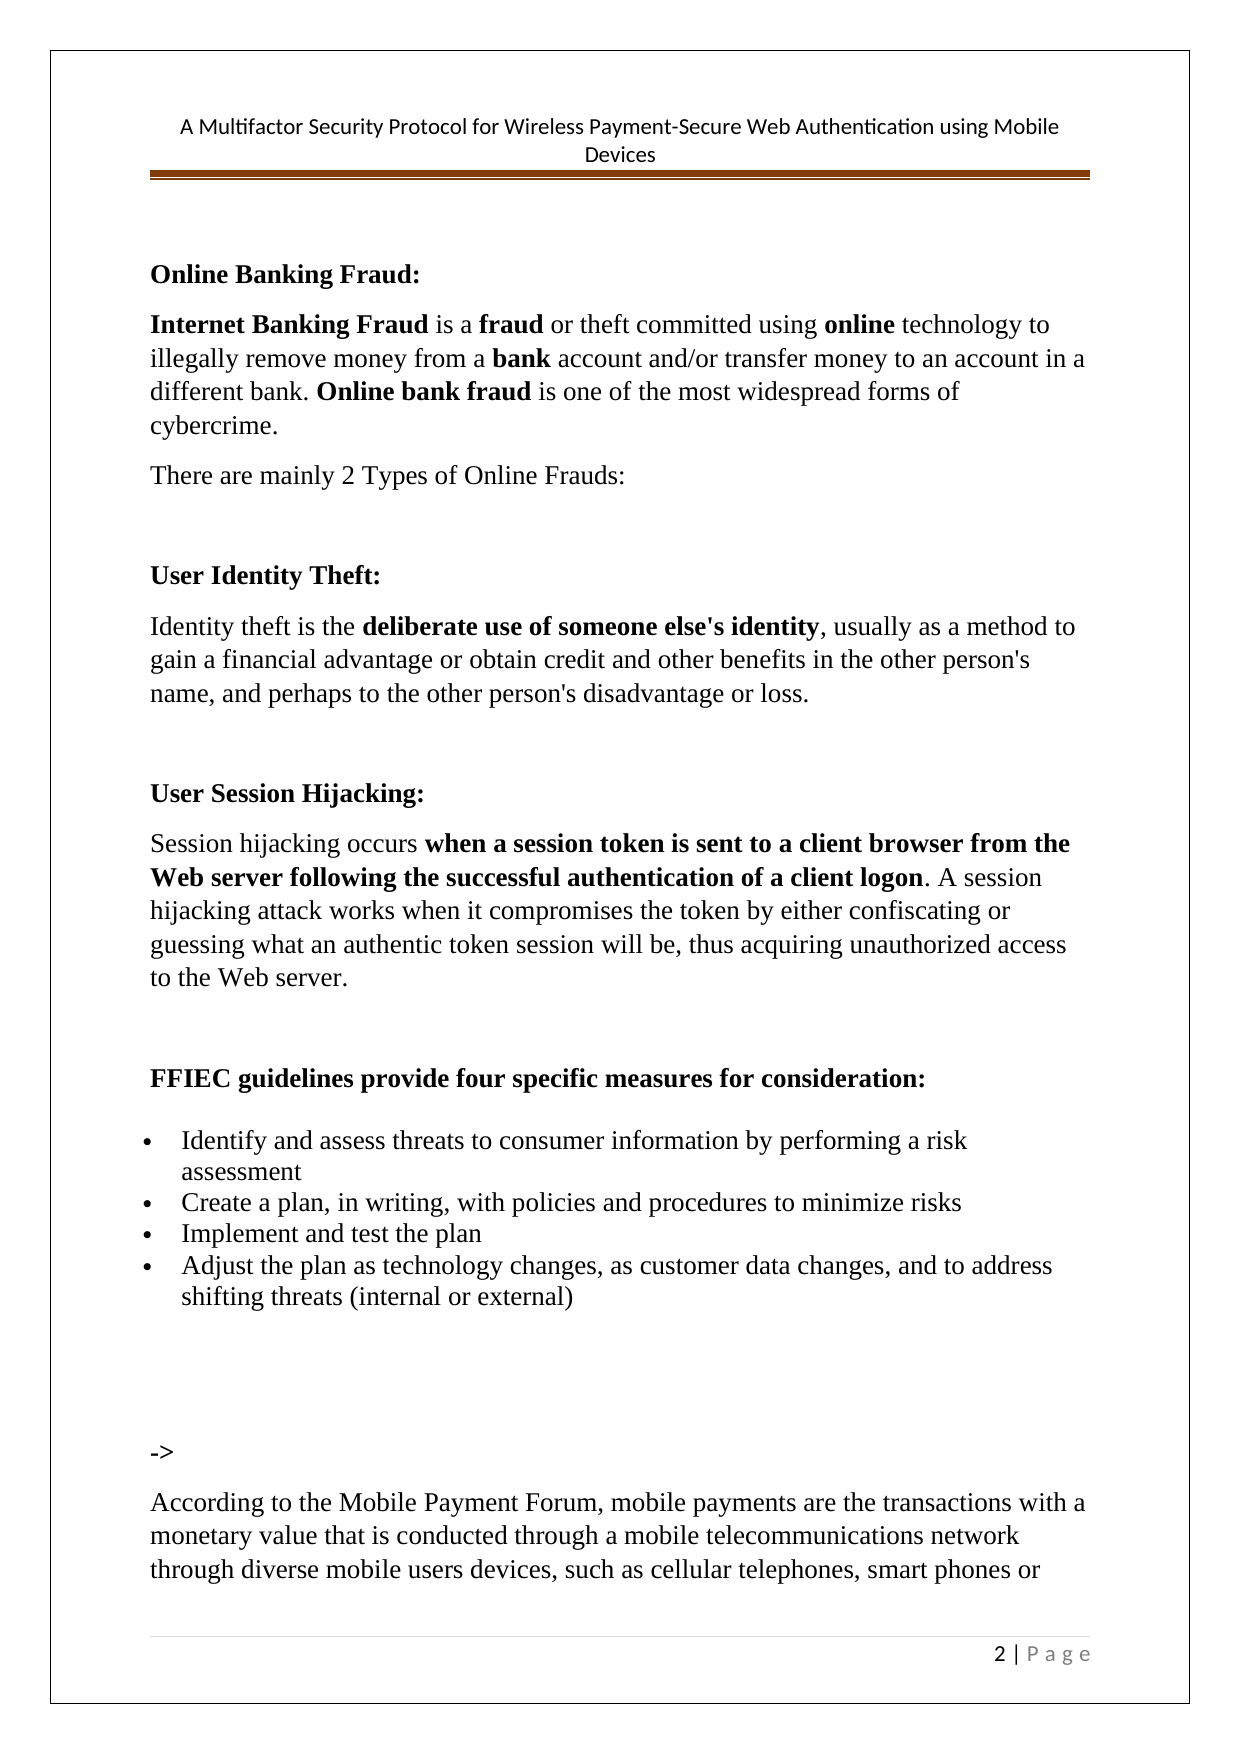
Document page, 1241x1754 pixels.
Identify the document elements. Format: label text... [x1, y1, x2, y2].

text Identity theft is the deliberate use of someone else's identity, usually as a method to gain a financial advantage or obtain credit and other benefits in the other person's name, and perhaps to the other person's disadvantage or loss. [150, 609, 1090, 708]
text User Session Hijacking: [150, 777, 1090, 808]
text Session hijacking occurs when a session token is sent to a client browser from the Web server following the successful authentication of a client logon. A session hijacking attack works when it compromises the token by either confiscating or guessing what an authentic token session will be, thus acquiring unauthorized access to the Web server. [150, 827, 1090, 993]
text User Identity Theft: [150, 559, 1090, 591]
list Adjust the plan as technology changes, as customer data changes, and to address shifting threats (internal or external) [144, 1249, 1090, 1311]
text Internet Banking Fraud is a fraud or theft committed using online technology to illegally remove money from a bank account and/or transfer money to an account in a different bank. Online bank fraud is one of the most widespread forms of cybercrime. [150, 308, 1090, 440]
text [150, 1486, 1090, 1584]
text There are mainly 2 Types of Online Frauds: [150, 459, 1090, 490]
text Online Banking Fraud: [150, 258, 1090, 289]
text -> [150, 1436, 1090, 1467]
list Implement and test the plan [144, 1218, 1090, 1249]
list Identify and assess threats to consumer information by performing a risk assessment [144, 1124, 1090, 1186]
text FFIEC guidelines provide four specific measures for consideration: [150, 1062, 1090, 1093]
list Create a plan, in writing, with policies and procedures to minimize risks [144, 1186, 1090, 1218]
